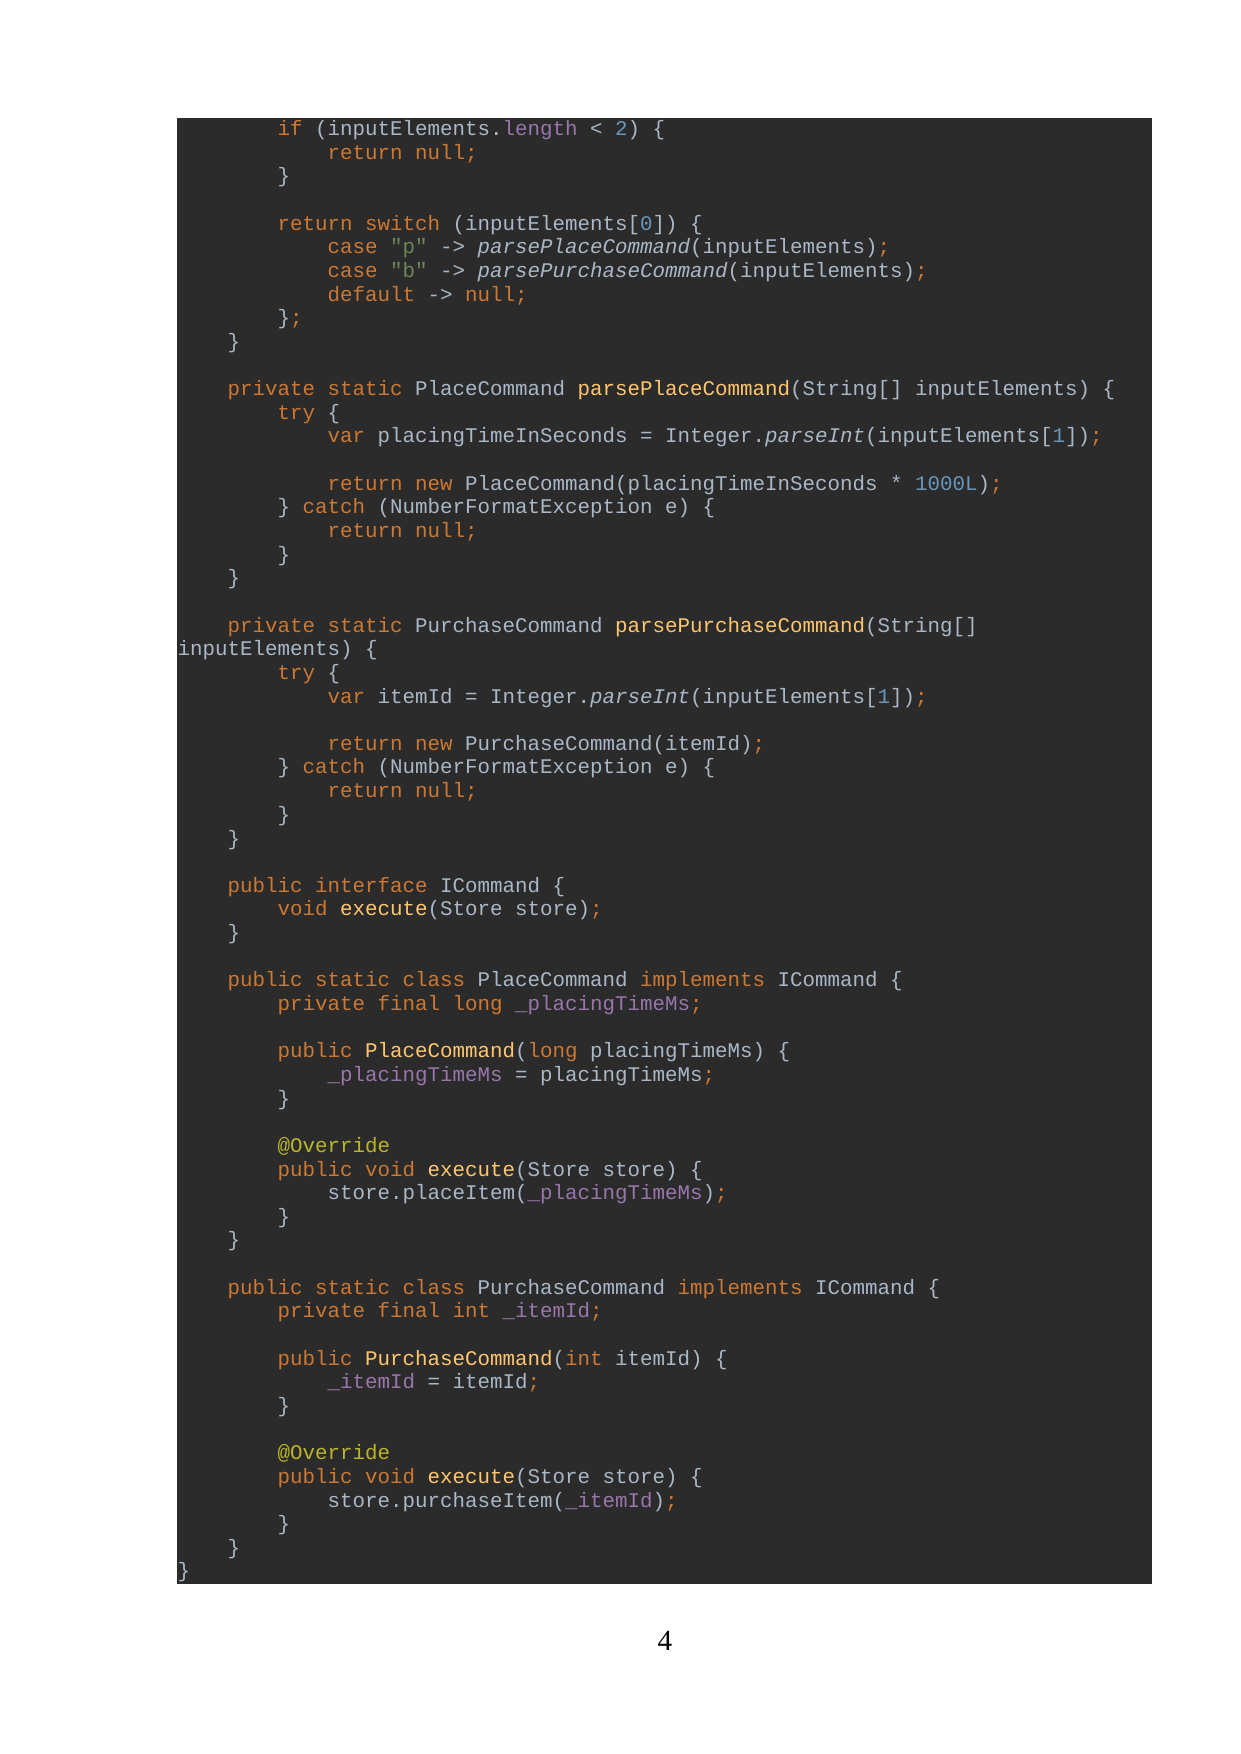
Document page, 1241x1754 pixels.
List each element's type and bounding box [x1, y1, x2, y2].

text [177, 118, 1152, 1584]
